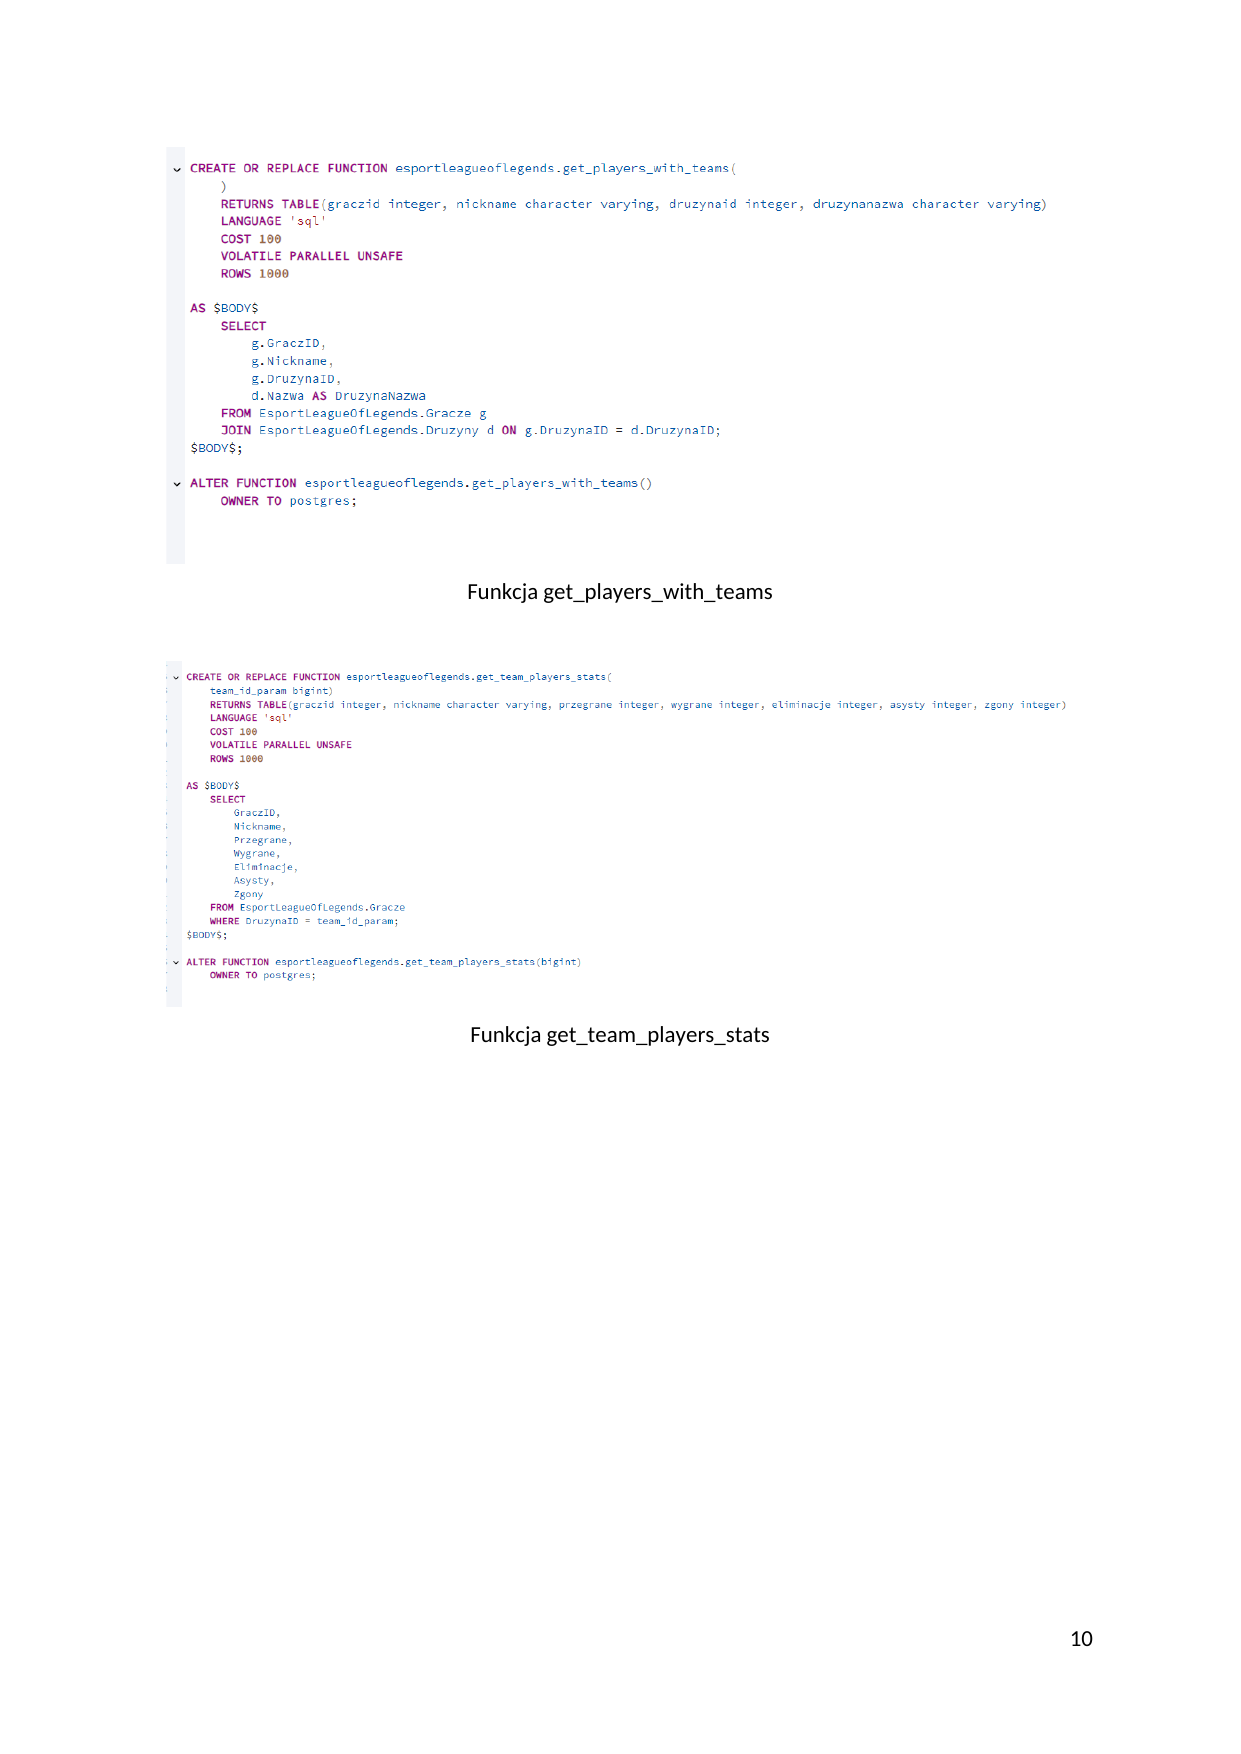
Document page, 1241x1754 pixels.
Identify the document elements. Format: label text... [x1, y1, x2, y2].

text Funkcja get_team_players_stats [148, 661, 1093, 1048]
text Funkcja get_players_with_teams [148, 148, 1093, 605]
